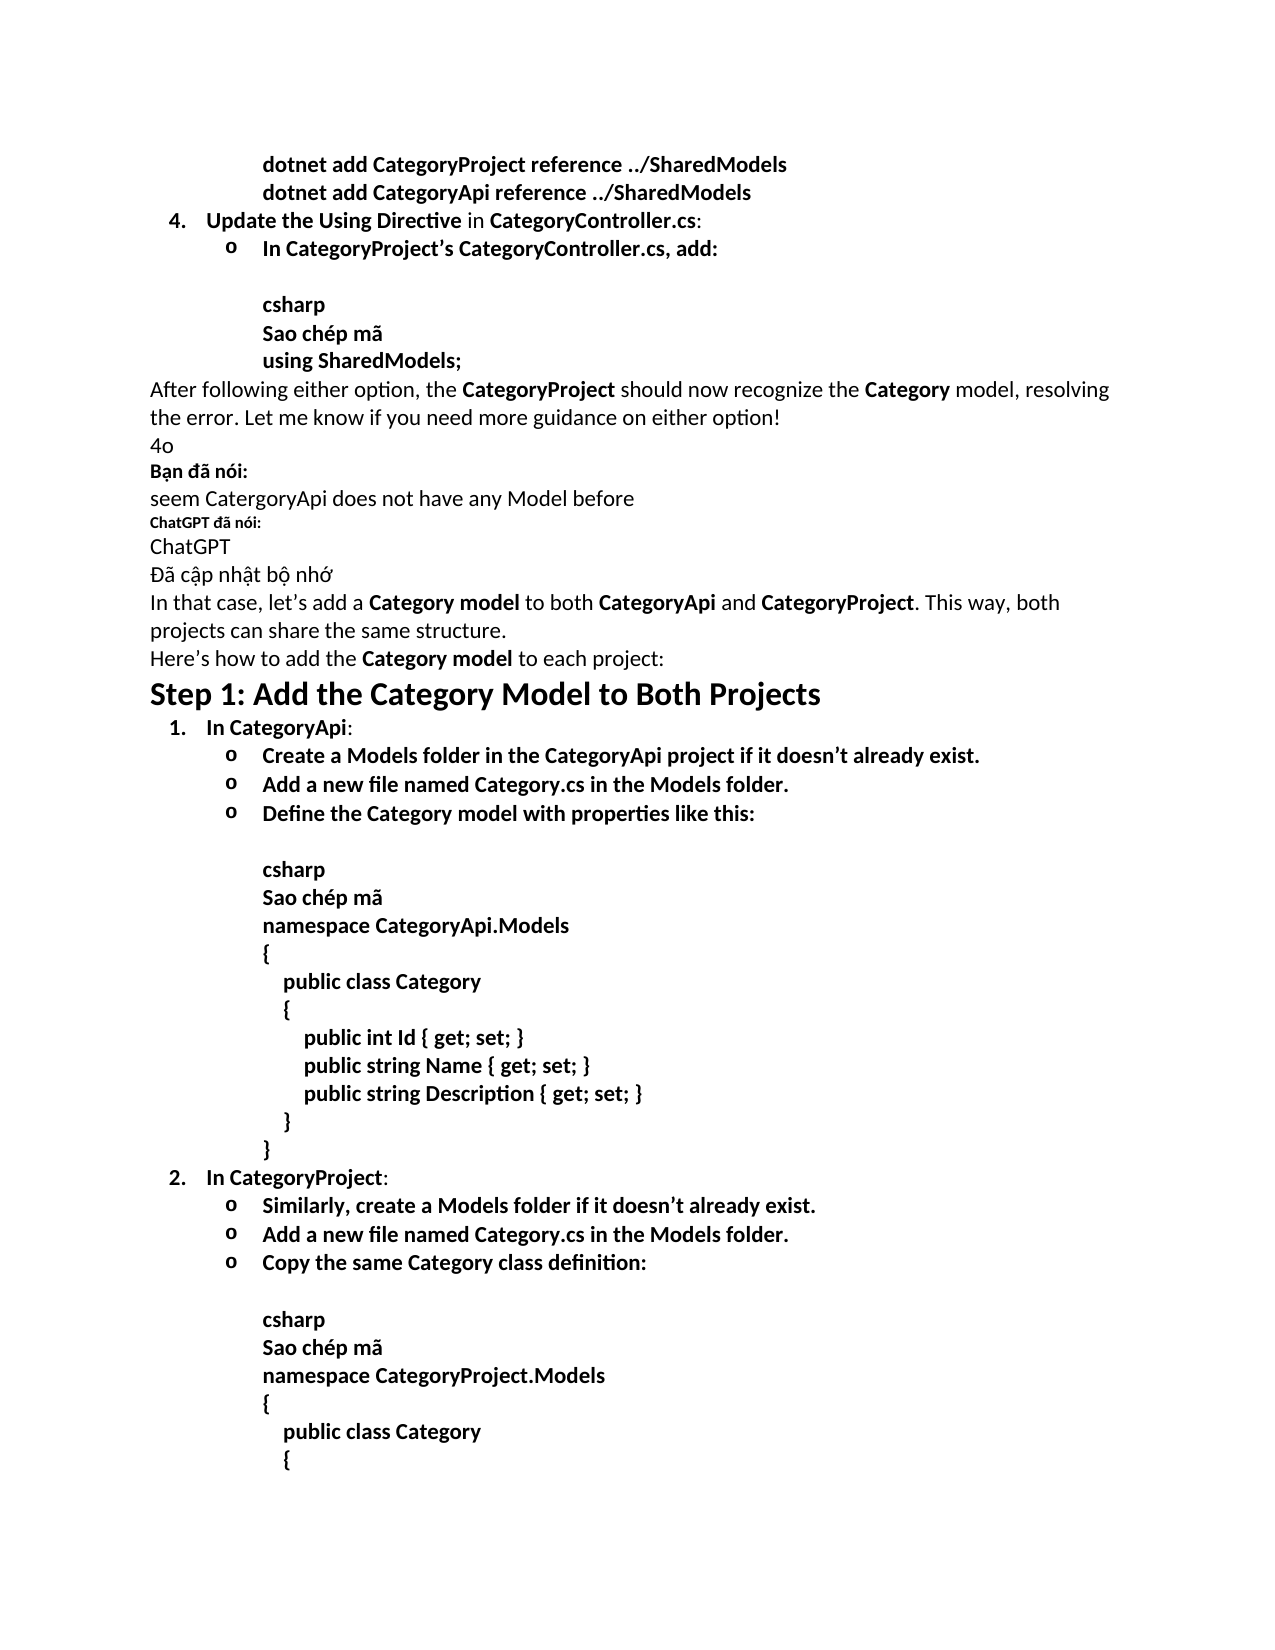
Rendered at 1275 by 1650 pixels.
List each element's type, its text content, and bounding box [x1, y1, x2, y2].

text 4o [150, 431, 1125, 459]
list In CategoryProject: [169, 1163, 1125, 1191]
list Add a new file named Category.cs in the Models folder. [225, 770, 1125, 798]
list Define the Category model with properties like this: csharp Sao chép mã namespace CategoryApi.Models { public class Category { public int Id { get; set; } public string Name { get; set; } public string Description { get; set; } } } [225, 798, 1125, 1163]
text Step 1: Add the Category Model to Both Projects [150, 673, 1125, 713]
text seem CatergoryApi does not have any Model before [150, 484, 1125, 512]
text Here’s how to add the Category model to each project: [150, 644, 1125, 673]
list In CategoryProject’s CategoryController.cs, add: csharp Sao chép mã using SharedModels; [225, 234, 1125, 375]
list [225, 150, 1125, 206]
text In that case, let’s add a Category model to both CategoryApi and CategoryProject. This way, both projects can share the same structure. [150, 588, 1125, 644]
list In CategoryApi: [169, 713, 1125, 741]
text Đã cập nhật bộ nhớ [150, 561, 1125, 588]
text ChatGPT đã nói: [150, 512, 1125, 532]
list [225, 1248, 1125, 1473]
text After following either option, the CategoryProject should now recognize the Category model, resolving the error. Let me know if you need more guidance on either option! [150, 375, 1125, 431]
text Bạn đã nói: [150, 459, 1125, 484]
list Similarly, create a Models folder if it doesn’t already exist. [225, 1191, 1125, 1220]
list Create a Models folder in the CategoryApi project if it doesn’t already exist. [225, 741, 1125, 770]
list Update the Using Directive in CategoryController.cs: [169, 206, 1125, 234]
list Add a new file named Category.cs in the Models folder. [225, 1220, 1125, 1248]
text ChatGPT [150, 532, 1125, 561]
